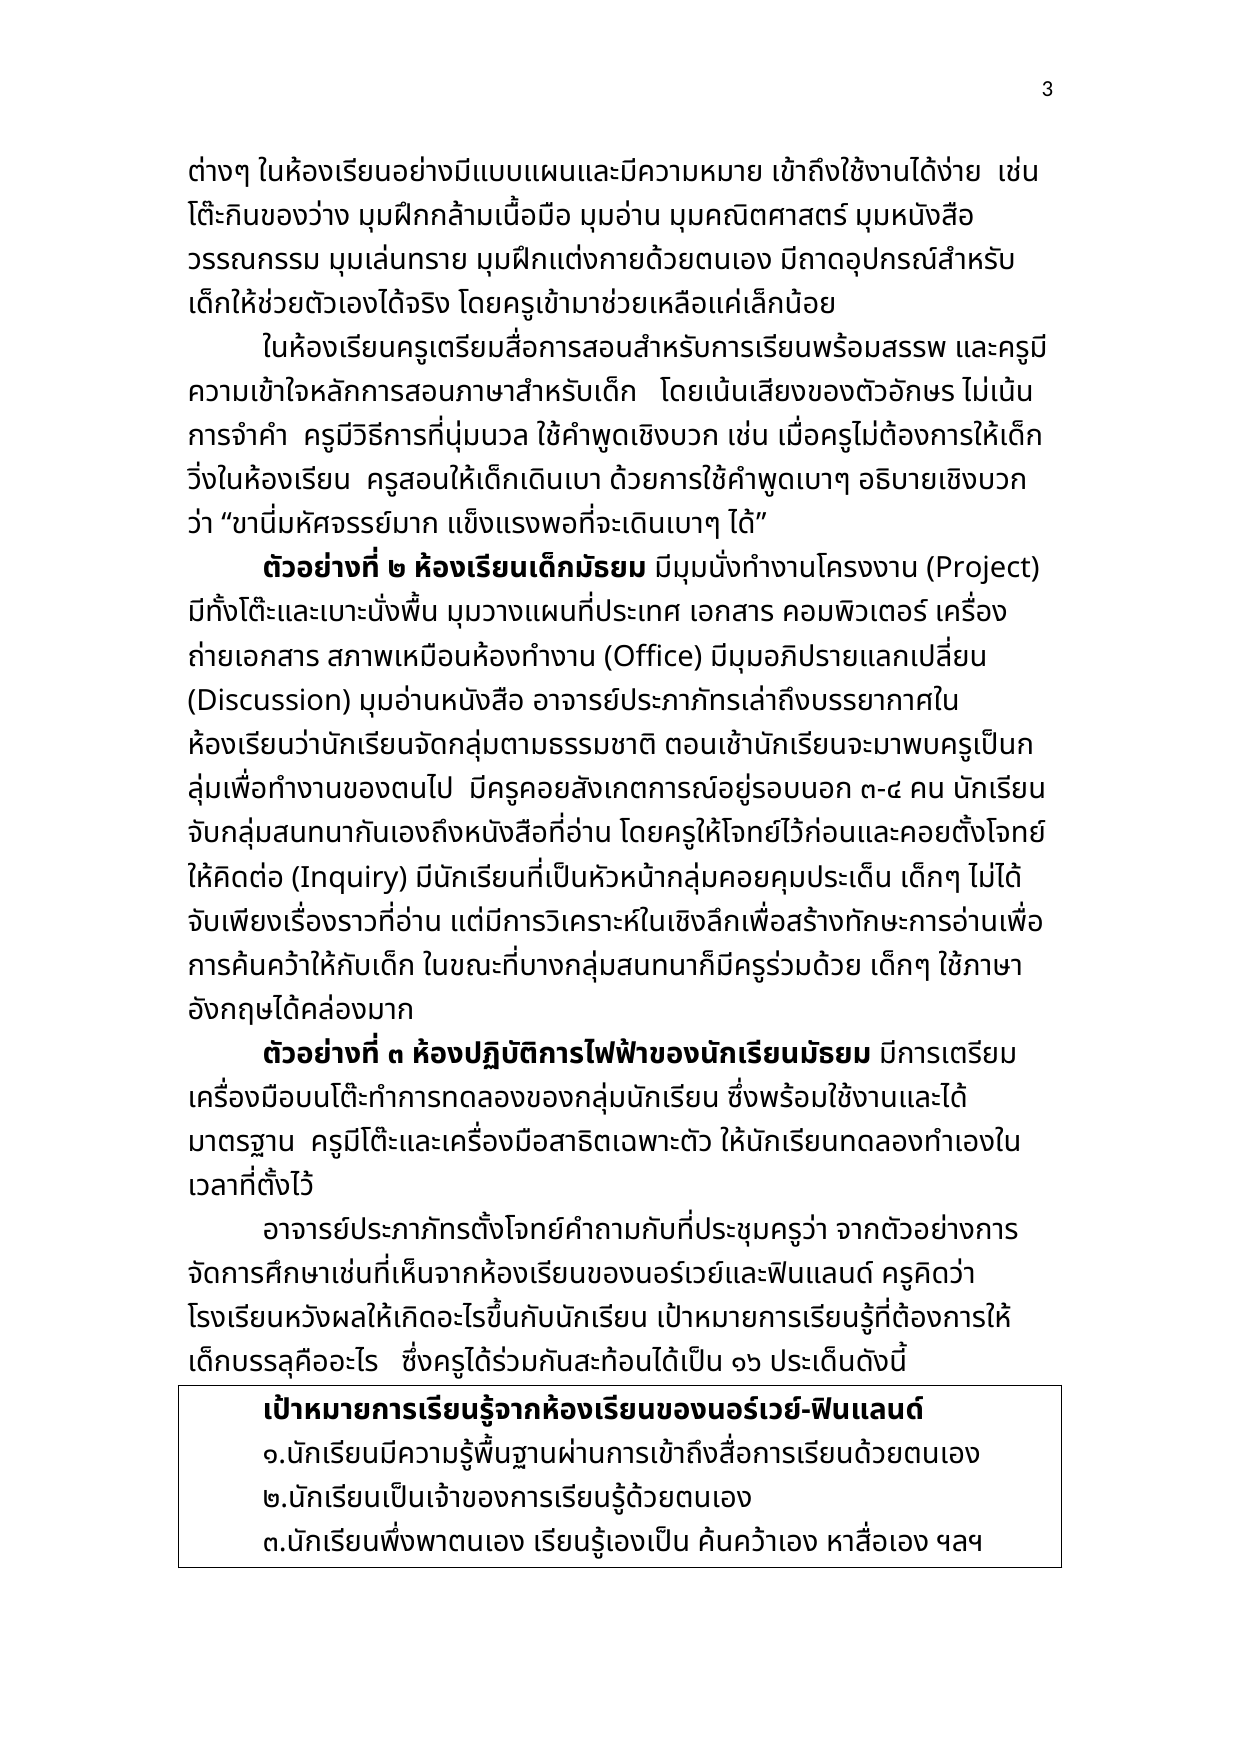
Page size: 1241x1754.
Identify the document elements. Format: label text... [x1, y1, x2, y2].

text ตัวอย่างที่ ๒ ห้องเรียนเด็กมัธยม มีมุมนั่งทำงานโครงงาน (Project) มีทั้งโต๊ะและเบาะนั่งพื้น มุมวางแผนที่ประเทศ เอกสาร คอมพิวเตอร์ เครื่องถ่ายเอกสาร สภาพเหมือนห้องทำงาน (Office) มีมุมอภิปรายแลกเปลี่ยน (Discussion) มุมอ่านหนังสือ อาจารย์ประภาภัทรเล่าถึงบรรยากาศในห้องเรียนว่านักเรียนจัดกลุ่มตามธรรมชาติ ตอนเช้านักเรียนจะมาพบครูเป็นกลุ่มเพื่อทำงานของตนไป มีครูคอยสังเกตการณ์อยู่รอบนอก ๓-๔ คน นักเรียนจับกลุ่มสนทนากันเองถึงหนังสือที่อ่าน โดยครูให้โจทย์ไว้ก่อนและคอยตั้งโจทย์ให้คิดต่อ (Inquiry) มีนักเรียนที่เป็นหัวหน้ากลุ่มคอยคุมประเด็น เด็กๆ ไม่ได้จับเพียงเรื่องราวที่อ่าน แต่มีการวิเคราะห์ในเชิงลึกเพื่อสร้างทักษะการอ่านเพื่อการค้นคว้าให้กับเด็ก ในขณะที่บางกลุ่มสนทนาก็มีครูร่วมด้วย เด็กๆ ใช้ภาษาอังกฤษได้คล่องมาก [187, 547, 1053, 1032]
text ตัวอย่างที่ ๓ ห้องปฏิบัติการไฟฟ้าของนักเรียนมัธยม มีการเตรียมเครื่องมือบนโต๊ะทำการทดลองของกลุ่มนักเรียน ซึ่งพร้อมใช้งานและได้มาตรฐาน ครูมีโต๊ะและเครื่องมือสาธิตเฉพาะตัว ให้นักเรียนทดลองทำเองในเวลาที่ตั้งไว้ [187, 1032, 1053, 1208]
text ในห้องเรียนครูเตรียมสื่อการสอนสำหรับการเรียนพร้อมสรรพ และครูมีความเข้าใจหลักการสอนภาษาสำหรับเด็ก โดยเน้นเสียงของตัวอักษร ไม่เน้นการจำคำ ครูมีวิธีการที่นุ่มนวล ใช้คำพูดเชิงบวก เช่น เมื่อครูไม่ต้องการให้เด็กวิ่งในห้องเรียน ครูสอนให้เด็กเดินเบา ด้วยการใช้คำพูดเบาๆ อธิบายเชิงบวกว่า “ขานี่มหัศจรรย์มาก แข็งแรงพอที่จะเดินเบาๆ ได้” [187, 326, 1053, 547]
text ๓.นักเรียนพึ่งพาตนเอง เรียนรู้เองเป็น ค้นคว้าเอง หาสื่อเอง ฯลฯ [179, 1518, 1061, 1567]
text เป้าหมายการเรียนรู้จากห้องเรียนของนอร์เวย์-ฟินแลนด์ [179, 1386, 1061, 1432]
text ๑.นักเรียนมีความรู้พื้นฐานผ่านการเข้าถึงสื่อการเรียนด้วยตนเอง [187, 1432, 1053, 1476]
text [187, 150, 1053, 326]
text ๒.นักเรียนเป็นเจ้าของการเรียนรู้ด้วยตนเอง [187, 1476, 1053, 1518]
text อาจารย์ประภาภัทรตั้งโจทย์คำถามกับที่ประชุมครูว่า จากตัวอย่างการจัดการศึกษาเช่นที่เห็นจากห้องเรียนของนอร์เวย์และฟินแลนด์ ครูคิดว่าโรงเรียนหวังผลให้เกิดอะไรขึ้นกับนักเรียน เป้าหมายการเรียนรู้ที่ต้องการให้เด็กบรรลุคืออะไร ซึ่งครูได้ร่วมกันสะท้อนได้เป็น ๑๖ ประเด็นดังนี้ [187, 1208, 1053, 1385]
